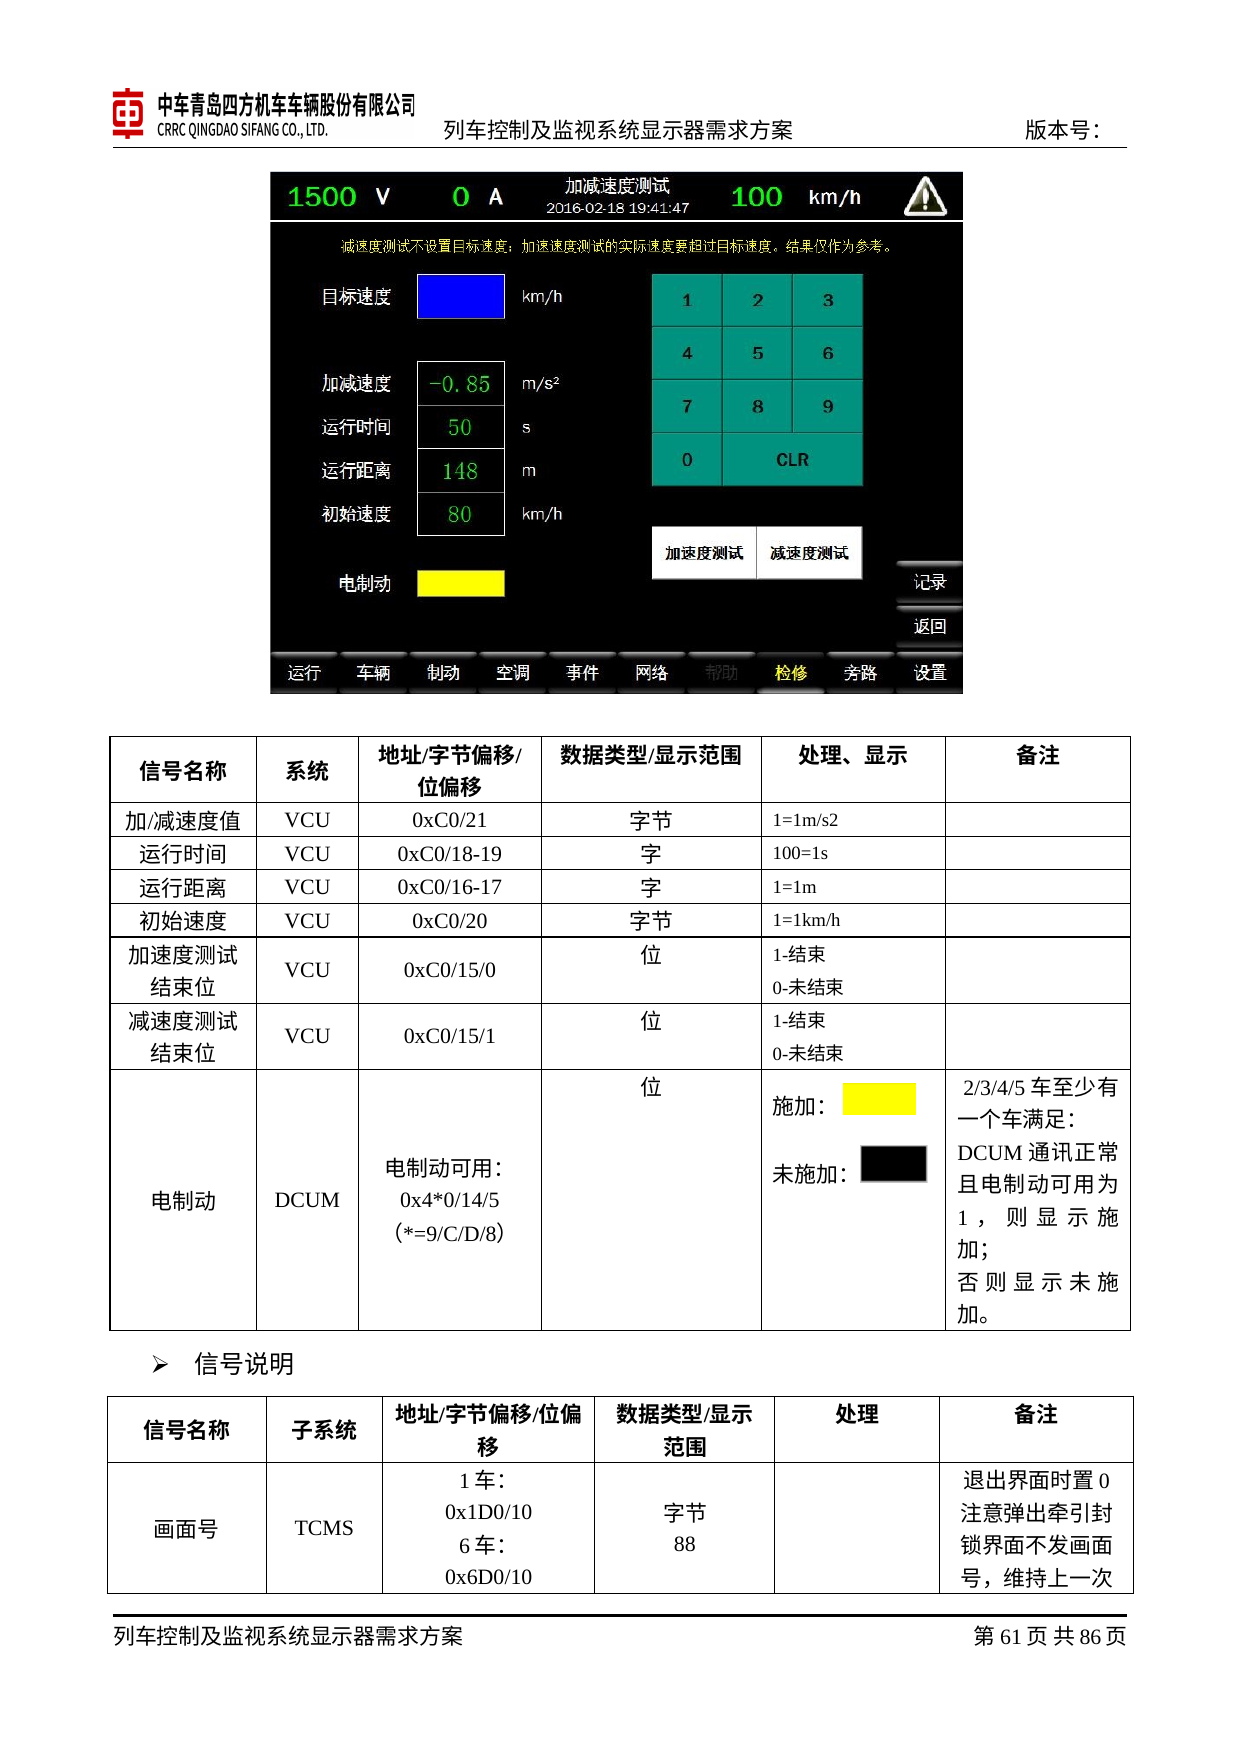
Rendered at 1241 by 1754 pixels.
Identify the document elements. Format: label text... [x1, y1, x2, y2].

table_cell 字 [542, 837, 761, 869]
picture [112, 88, 415, 139]
table_cell VCU [257, 938, 358, 1002]
table_cell 1=1km/h [762, 904, 945, 936]
table_header 信号名称 [108, 1397, 266, 1462]
table_cell 位 [542, 1004, 761, 1068]
table_cell [946, 904, 1130, 936]
table_header 信号名称 [111, 737, 256, 802]
table_cell TCMS [267, 1463, 382, 1593]
table_cell 位 [542, 1070, 761, 1329]
table_header 备注 [940, 1397, 1133, 1462]
table_cell 初始速度 [111, 904, 256, 936]
table_cell 施加： 未施加： [762, 1070, 945, 1329]
table_cell 1-结束 0-未结束 [762, 1004, 945, 1068]
list 信号说明 [150, 1331, 1127, 1396]
table_cell 0xC0/20 [359, 904, 541, 936]
table_header 系统 [257, 737, 358, 802]
table_cell 位 [542, 938, 761, 1002]
picture [270, 171, 963, 694]
table_cell 字节 [542, 803, 761, 836]
table_cell VCU [257, 1004, 358, 1068]
table_cell 加速度测试结束位 [111, 938, 256, 1002]
table_cell 100=1s [762, 837, 945, 869]
table_cell 1=1m [762, 870, 945, 903]
table_cell VCU [257, 870, 358, 903]
table_cell 字节 88 [595, 1463, 774, 1593]
table_cell 0xC0/15/0 [359, 938, 541, 1002]
table_cell 字节 [542, 904, 761, 936]
table_header 备注 [946, 737, 1130, 802]
table_cell 0xC0/15/1 [359, 1004, 541, 1068]
table_header 处理 [775, 1397, 939, 1462]
table_cell [946, 938, 1130, 1002]
table_cell [946, 837, 1130, 869]
table_header 地址/字节偏移/位偏移 [359, 737, 541, 802]
table_cell 退出界面时置0 注意弹出牵引封锁界面不发画面号，维持上一次 [940, 1463, 1133, 1593]
table_header 数据类型/显示范围 [595, 1397, 774, 1462]
table_cell VCU [257, 803, 358, 836]
table_cell 1车： 0x1D0/10 6车： 0x6D0/10 [383, 1463, 594, 1593]
table_header 数据类型/显示范围 [542, 737, 761, 802]
table_cell 0xC0/16-17 [359, 870, 541, 903]
table_cell VCU [257, 904, 358, 936]
table_cell [775, 1463, 939, 1593]
table_cell 0xC0/21 [359, 803, 541, 836]
table_cell [946, 1004, 1130, 1068]
table_cell 字 [542, 870, 761, 903]
table_cell 画面号 [108, 1463, 266, 1593]
table_cell 0xC0/18-19 [359, 837, 541, 869]
table_cell 运行距离 [111, 870, 256, 903]
table_cell 1-结束 0-未结束 [762, 938, 945, 1002]
table_header 地址/字节偏移/位偏移 [383, 1397, 594, 1462]
table_cell 2/3/4/5车至少有一个车满足： DCUM通讯正常且电制动可用为1，则显示施加； 否则显示未施加。 [946, 1070, 1130, 1329]
picture [842, 1083, 916, 1115]
table_cell [946, 803, 1130, 836]
picture [860, 1145, 928, 1183]
table_cell 运行时间 [111, 837, 256, 869]
table_cell 电制动 [111, 1070, 256, 1329]
table_header 子系统 [267, 1397, 382, 1462]
table_header 处理、显示 [762, 737, 945, 802]
table_cell 减速度测试结束位 [111, 1004, 256, 1068]
table_cell [946, 870, 1130, 903]
table_cell 电制动可用： 0x4*0/14/5 （*=9/C/D/8） [359, 1070, 541, 1329]
table_cell 1=1m/s2 [762, 803, 945, 836]
table_cell 加/减速度值 [111, 803, 256, 836]
table_cell DCUM [257, 1070, 358, 1329]
table_cell VCU [257, 837, 358, 869]
